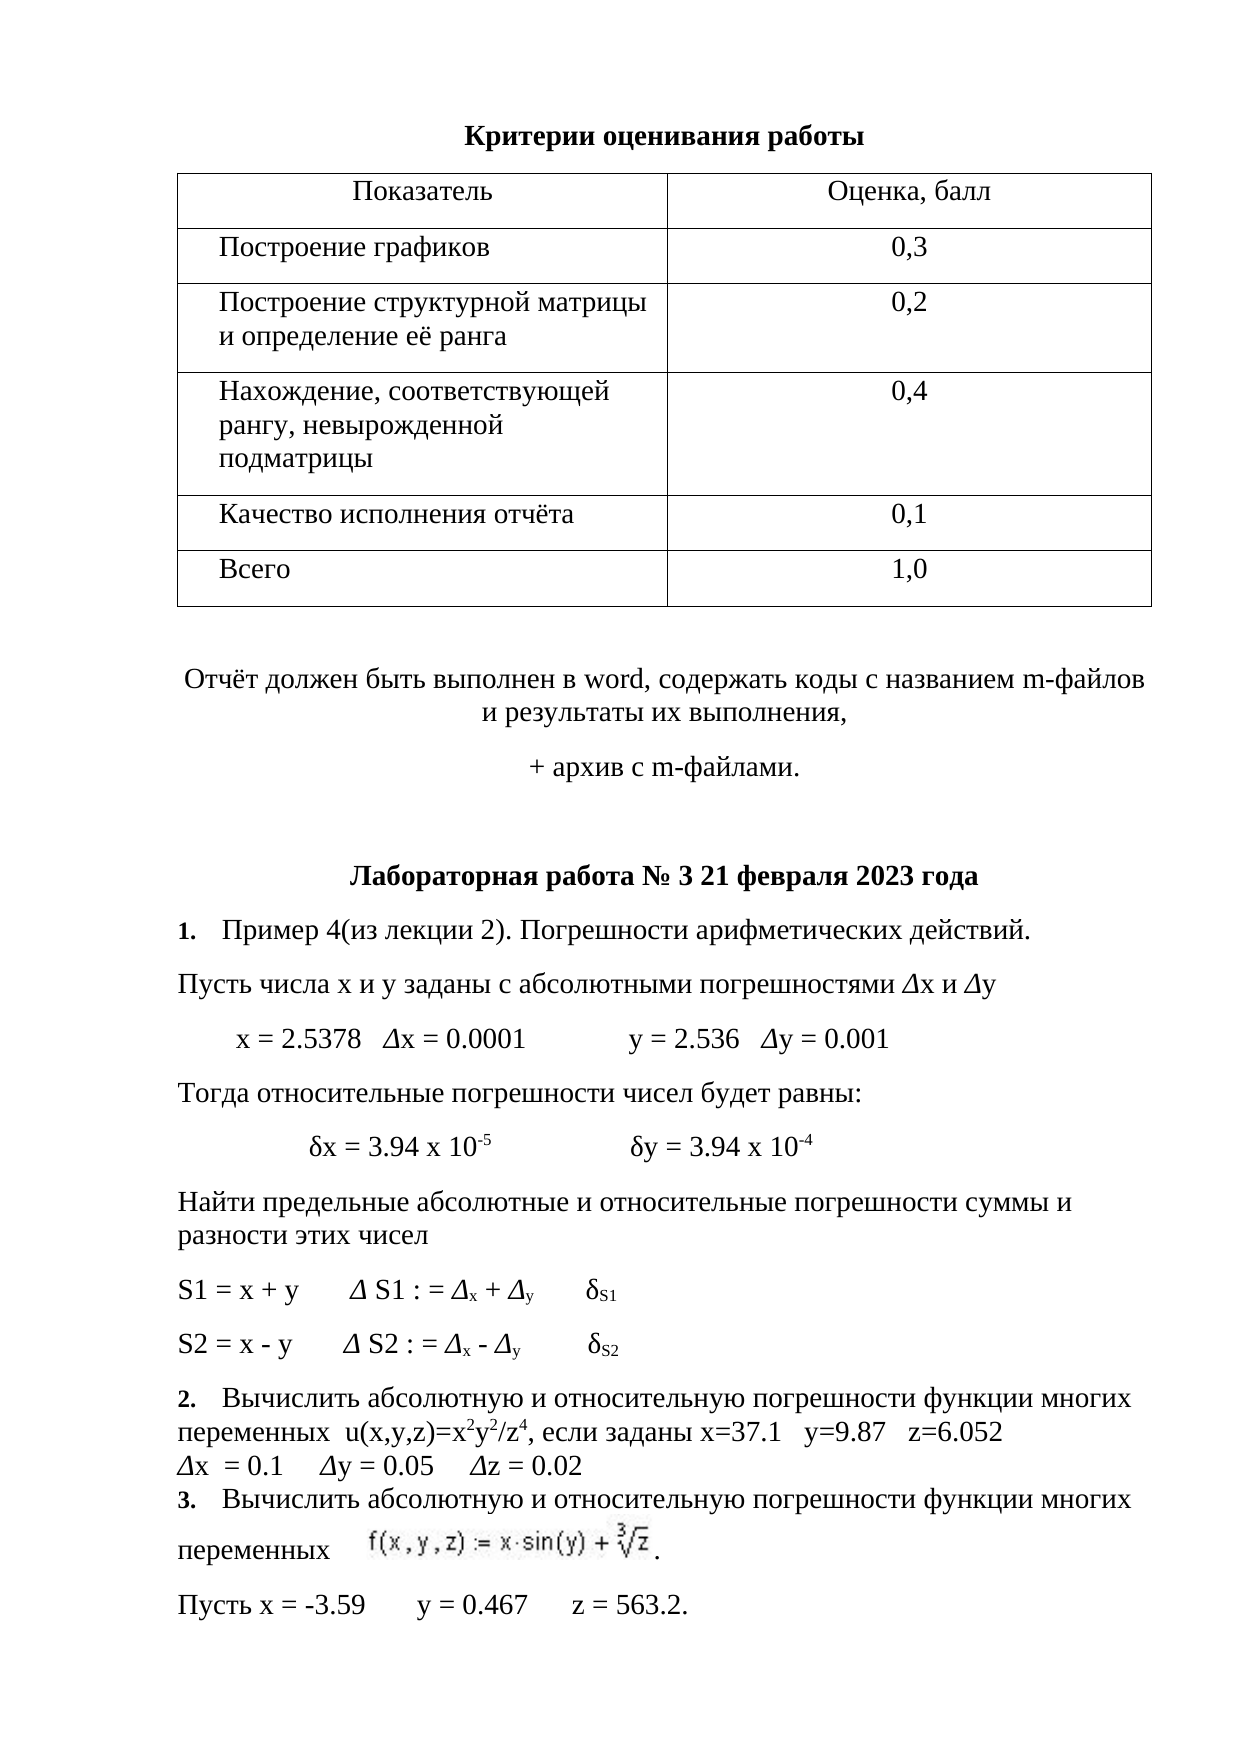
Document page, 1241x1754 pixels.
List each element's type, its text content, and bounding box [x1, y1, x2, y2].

list Δx = 0.1 Δy = 0.05 Δz = 0.02 [177, 1448, 1152, 1481]
table_cell Нахождение, соответствующей рангу, невырожденной подматрицы [178, 373, 667, 495]
table_header Оценка, балл [668, 174, 1151, 228]
text S1 = x + y Δ S1 : = Δx + Δy δS1 [177, 1272, 1152, 1305]
text S2 = x - y Δ S2 : = Δx - Δy δS2 [177, 1326, 1152, 1360]
text Пусть числа x и y заданы с абсолютными погрешностями Δx и Δy [177, 966, 1152, 1000]
text δx = 3.94 x 10-5 δy = 3.94 x 10-4 [177, 1129, 1152, 1163]
text Тогда относительные погрешности чисел будет равны: [177, 1075, 1152, 1109]
table_header Показатель [178, 174, 667, 228]
text Лабораторная работа № 3 21 февраля 2023 года [177, 858, 1152, 891]
table_cell Построение структурной матрицы и определение её ранга [178, 284, 667, 372]
picture [366, 1514, 654, 1560]
text x = 2.5378 Δx = 0.0001 y = 2.536 Δy = 0.001 [177, 1021, 1152, 1054]
list Пример 4(из лекции 2). Погрешности арифметических действий. [177, 912, 1152, 946]
text Пусть x = -3.59 y = 0.467 z = 563.2. [177, 1587, 1152, 1620]
list Вычислить абсолютную и относительную погрешности функции многих переменных . [177, 1481, 1152, 1566]
table_cell 0,3 [668, 229, 1151, 283]
table_cell 1,0 [668, 551, 1151, 606]
list Вычислить абсолютную и относительную погрешности функции многих переменных u(x,y,z)=x2y2/z4, если заданы x=37.1 y=9.87 z=6.052 [177, 1381, 1152, 1448]
text Найти предельные абсолютные и относительные погрешности суммы и разности этих чисел [177, 1184, 1152, 1251]
text + архив с m-файлами. [177, 749, 1152, 782]
table_cell Построение графиков [178, 229, 667, 283]
table_cell Всего [178, 551, 667, 606]
table_cell 0,4 [668, 373, 1151, 495]
text Критерии оценивания работы [177, 118, 1152, 152]
table_cell Качество исполнения отчёта [178, 496, 667, 550]
table_cell 0,2 [668, 284, 1151, 372]
text Отчёт должен быть выполнен в word, содержать коды с названием m-файлов и результаты их выполнения, [177, 661, 1152, 728]
table_cell 0,1 [668, 496, 1151, 550]
